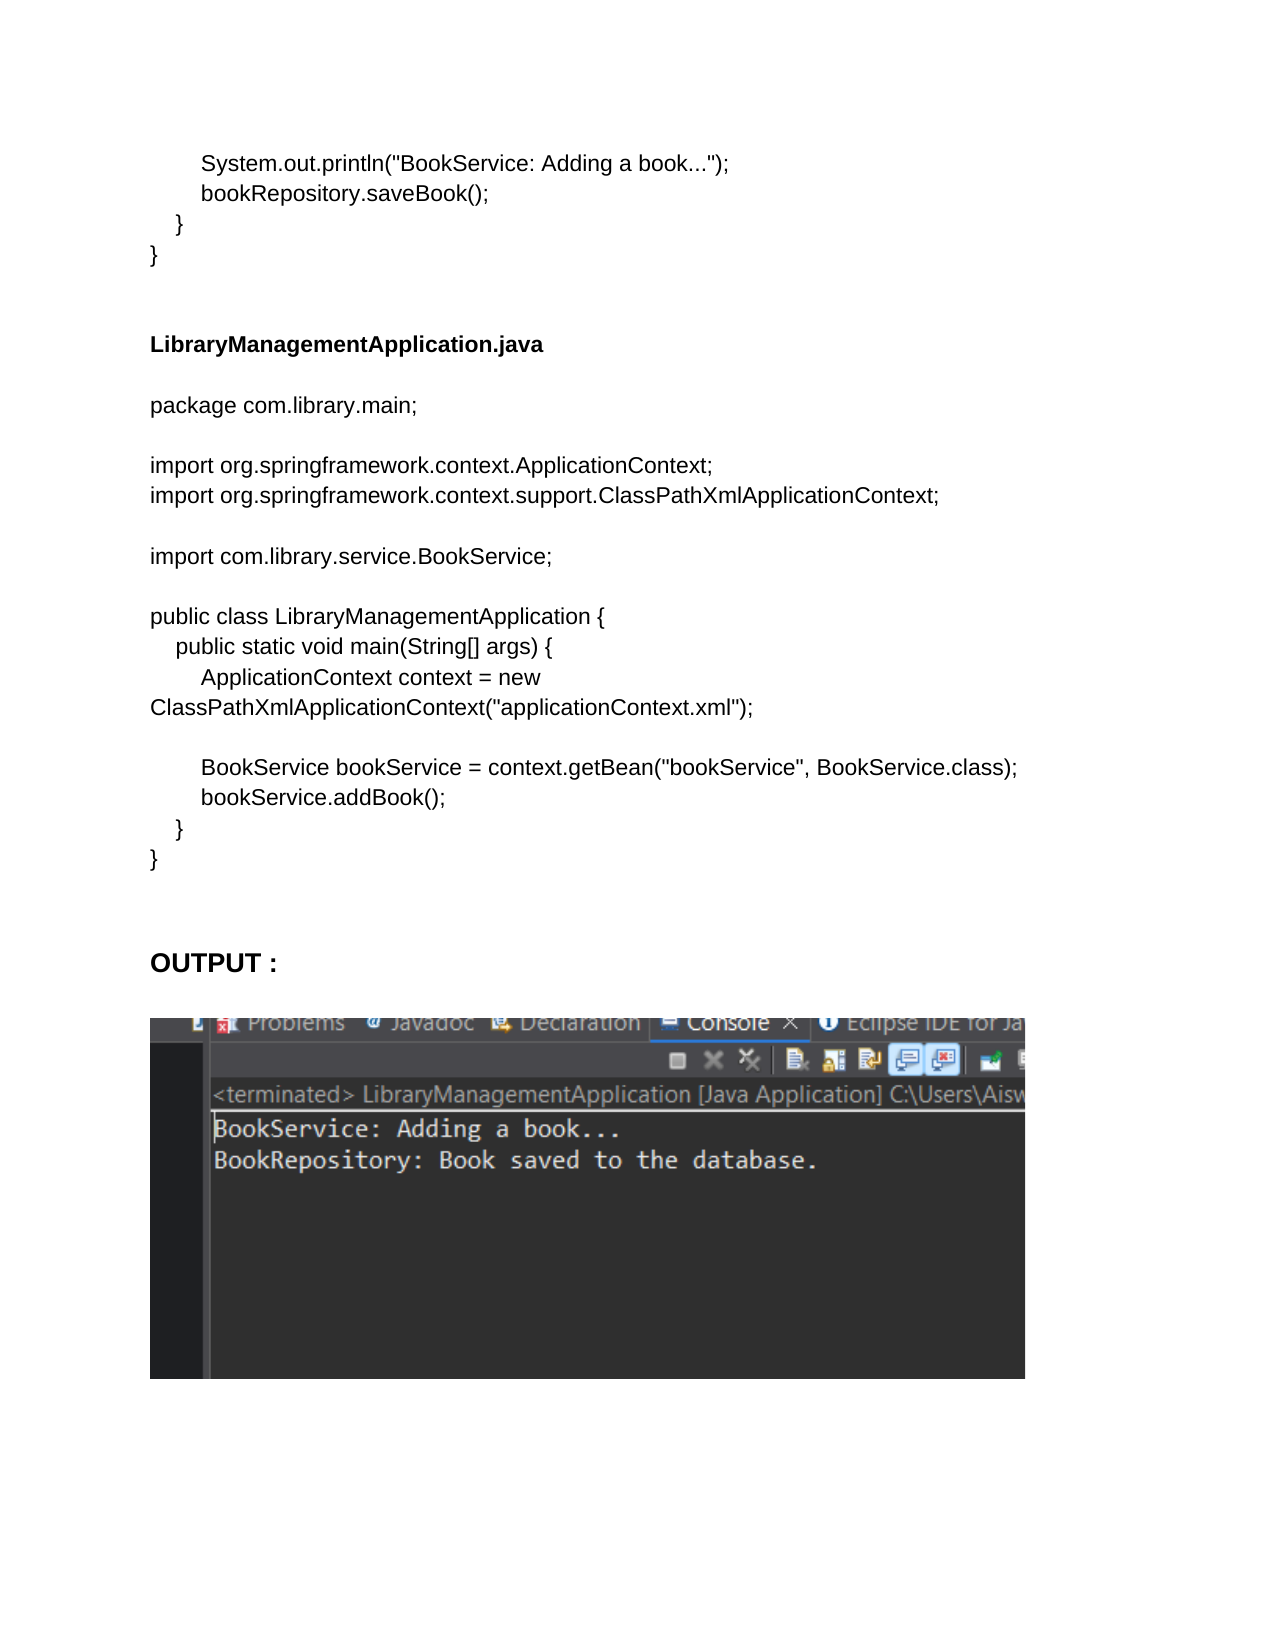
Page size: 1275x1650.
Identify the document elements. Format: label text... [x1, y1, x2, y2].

picture [150, 1018, 1025, 1379]
text bookRepository.saveBook(); [150, 180, 1125, 207]
text LibraryManagementApplication.java [150, 331, 1125, 358]
text bookService.addBook(); [150, 784, 1125, 811]
text } [150, 210, 1125, 237]
text OUTPUT : [150, 947, 1125, 978]
text public class LibraryManagementApplication { [150, 603, 1125, 629]
text BookService bookService = context.getBean("bookService", BookService.class); [150, 754, 1125, 781]
text System.out.println("BookService: Adding a book..."); [150, 150, 1125, 176]
text package com.library.main; [150, 392, 1125, 418]
text import org.springframework.context.support.ClassPathXmlApplicationContext; [150, 482, 1125, 509]
text } [150, 814, 1125, 841]
text import com.library.service.BookService; [150, 543, 1125, 569]
text ApplicationContext context = new ClassPathXmlApplicationContext("applicationContext.xml"); [150, 663, 1125, 720]
text public static void main(String[] args) { [150, 633, 1125, 660]
text } [150, 845, 1125, 871]
text import org.springframework.context.ApplicationContext; [150, 452, 1125, 478]
text } [150, 241, 1125, 267]
